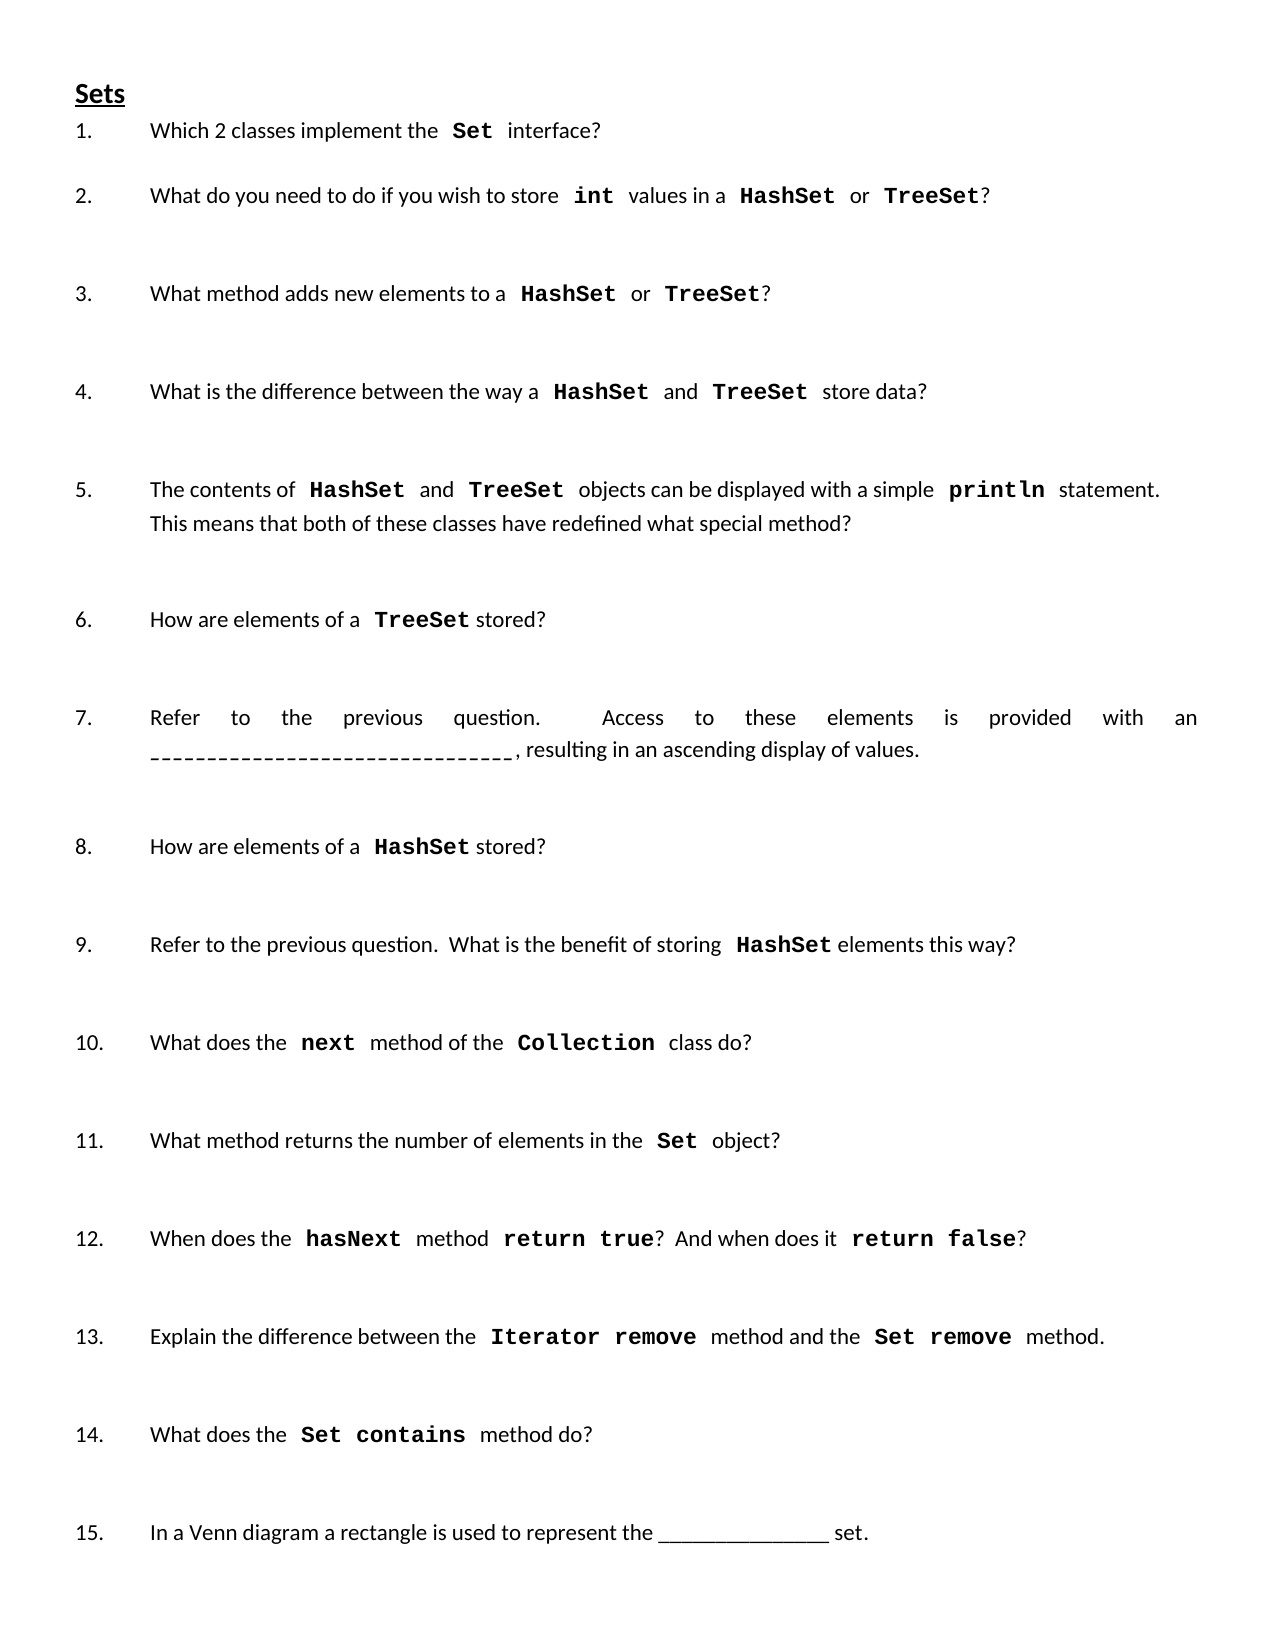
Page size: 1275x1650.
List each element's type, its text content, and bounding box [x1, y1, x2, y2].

text 2. What do you need to do if you wish to store int values in a HashSet or TreeSet? [75, 182, 1200, 211]
text 8. How are elements of a HashSet stored? [75, 832, 1200, 861]
text 5. The contents of HashSet and TreeSet objects can be displayed with a simple println statement. [75, 475, 1200, 504]
text 11. What method returns the number of elements in the Set object? [75, 1126, 1200, 1155]
text 6. How are elements of a TreeSet stored? [75, 606, 1200, 635]
text Sets [75, 75, 1200, 111]
text 13. Explain the difference between the Iterator remove method and the Set remove method. [75, 1322, 1200, 1351]
text 12. When does the hasNext method return true? And when does it return false? [75, 1224, 1200, 1253]
text 7. Refer to the previous question. Access to these elements is provided with an ________________________________, resulting in an ascending display of values. [75, 703, 1200, 764]
text 15. In a Venn diagram a rectangle is used to represent the _______________ set. [75, 1518, 1200, 1546]
text This means that both of these classes have redefined what special method? [75, 509, 1200, 537]
text 10. What does the next method of the Collection class do? [75, 1028, 1200, 1057]
text 4. What is the difference between the way a HashSet and TreeSet store data? [75, 377, 1200, 407]
text 3. What method adds new elements to a HashSet or TreeSet? [75, 279, 1200, 309]
text 9. Refer to the previous question. What is the benefit of storing HashSet elements this way? [75, 930, 1200, 959]
text 1. Which 2 classes implement the Set interface? [75, 116, 1200, 145]
text 14. What does the Set contains method do? [75, 1420, 1200, 1449]
